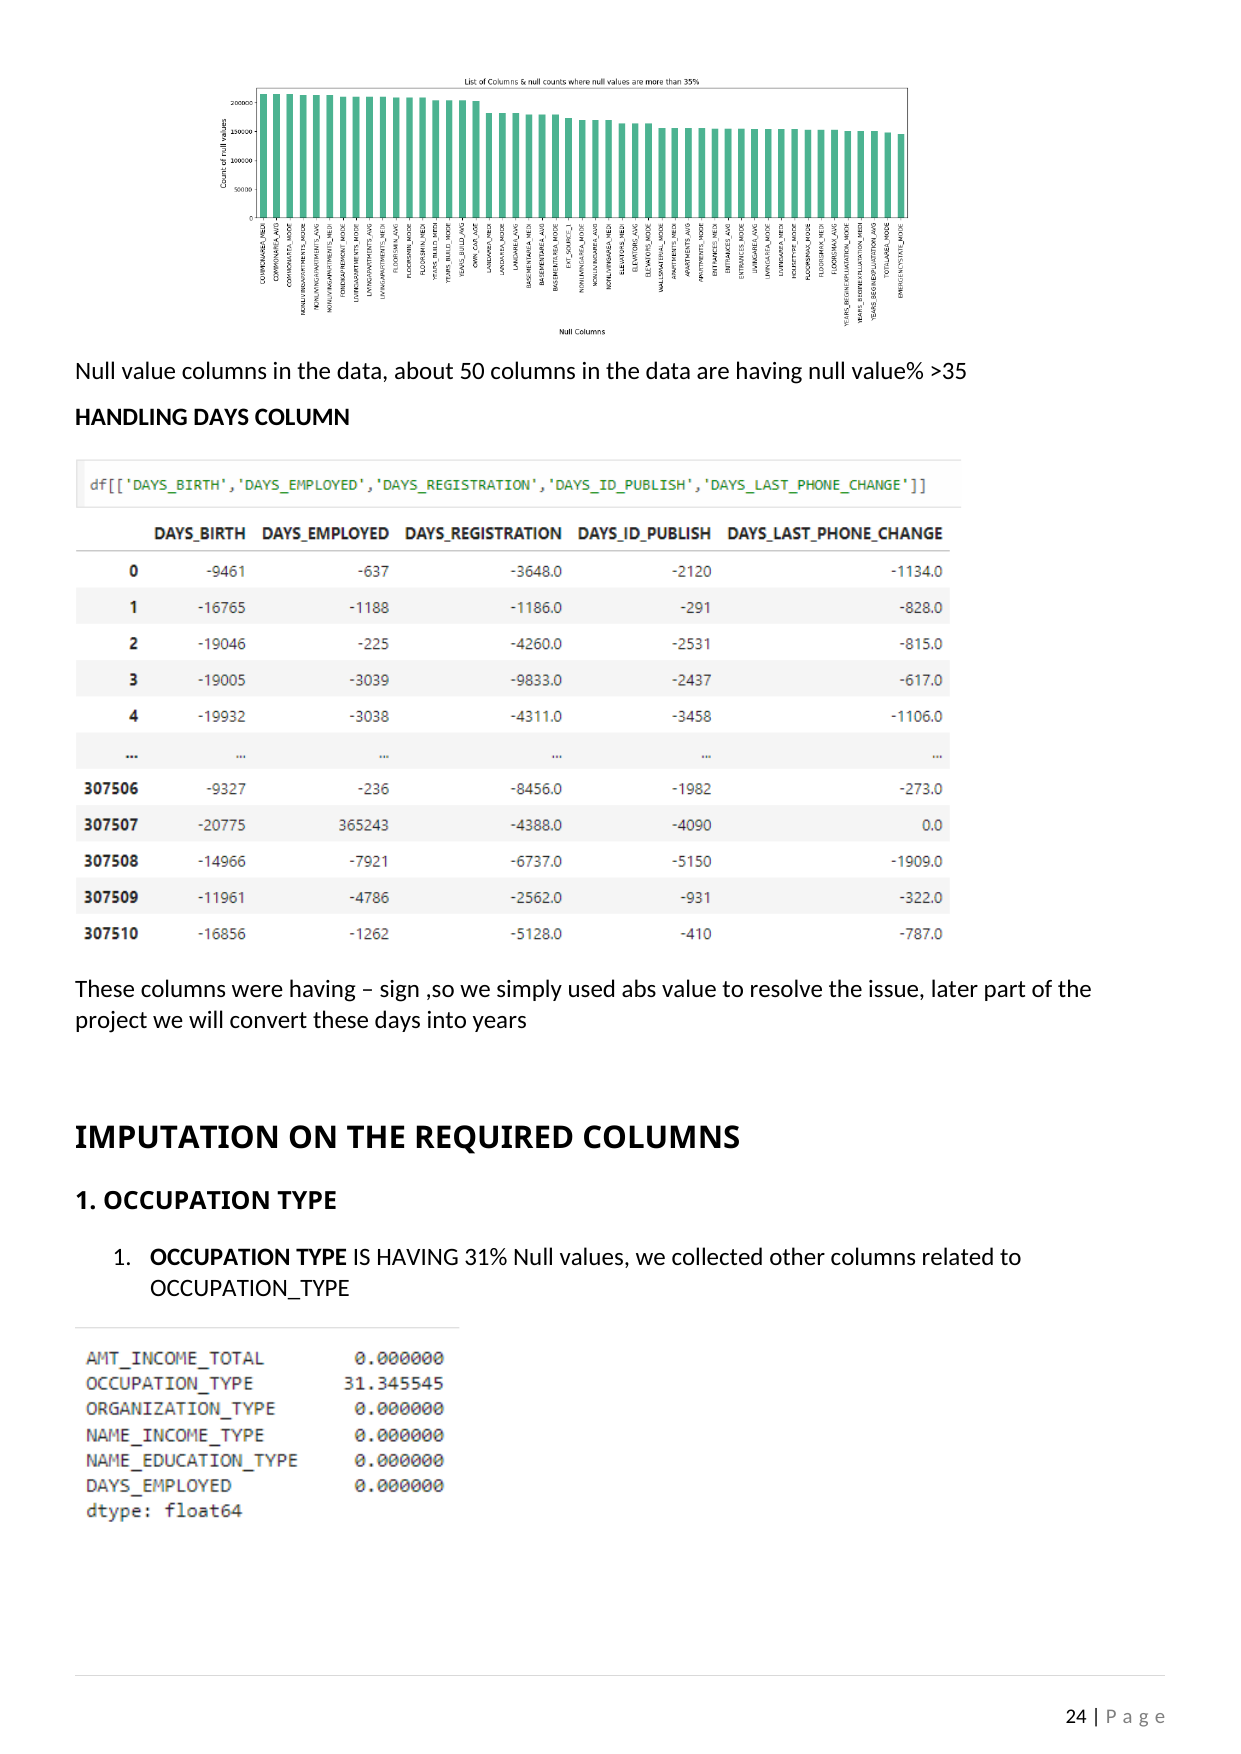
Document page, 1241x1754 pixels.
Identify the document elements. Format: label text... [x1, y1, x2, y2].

picture [75, 1327, 460, 1544]
list OCCUPATION TYPE IS HAVING 31% Null values, we collected other columns related to OCCUPATION_TYPE [112, 1241, 1165, 1302]
text 1. OCCUPATION TYPE [75, 1182, 1165, 1216]
picture [216, 75, 911, 340]
text IMPUTATION ON THE REQUIRED COLUMNS [75, 1115, 1165, 1157]
picture [75, 456, 962, 949]
text These columns were having – sign ,so we simply used abs value to resolve the issue, later part of the project we will convert these days into years [75, 973, 1165, 1034]
text Null value columns in the data, about 50 columns in the data are having null value% >35 [75, 355, 1165, 385]
text HANDLING DAYS COLUMN [75, 401, 1165, 431]
